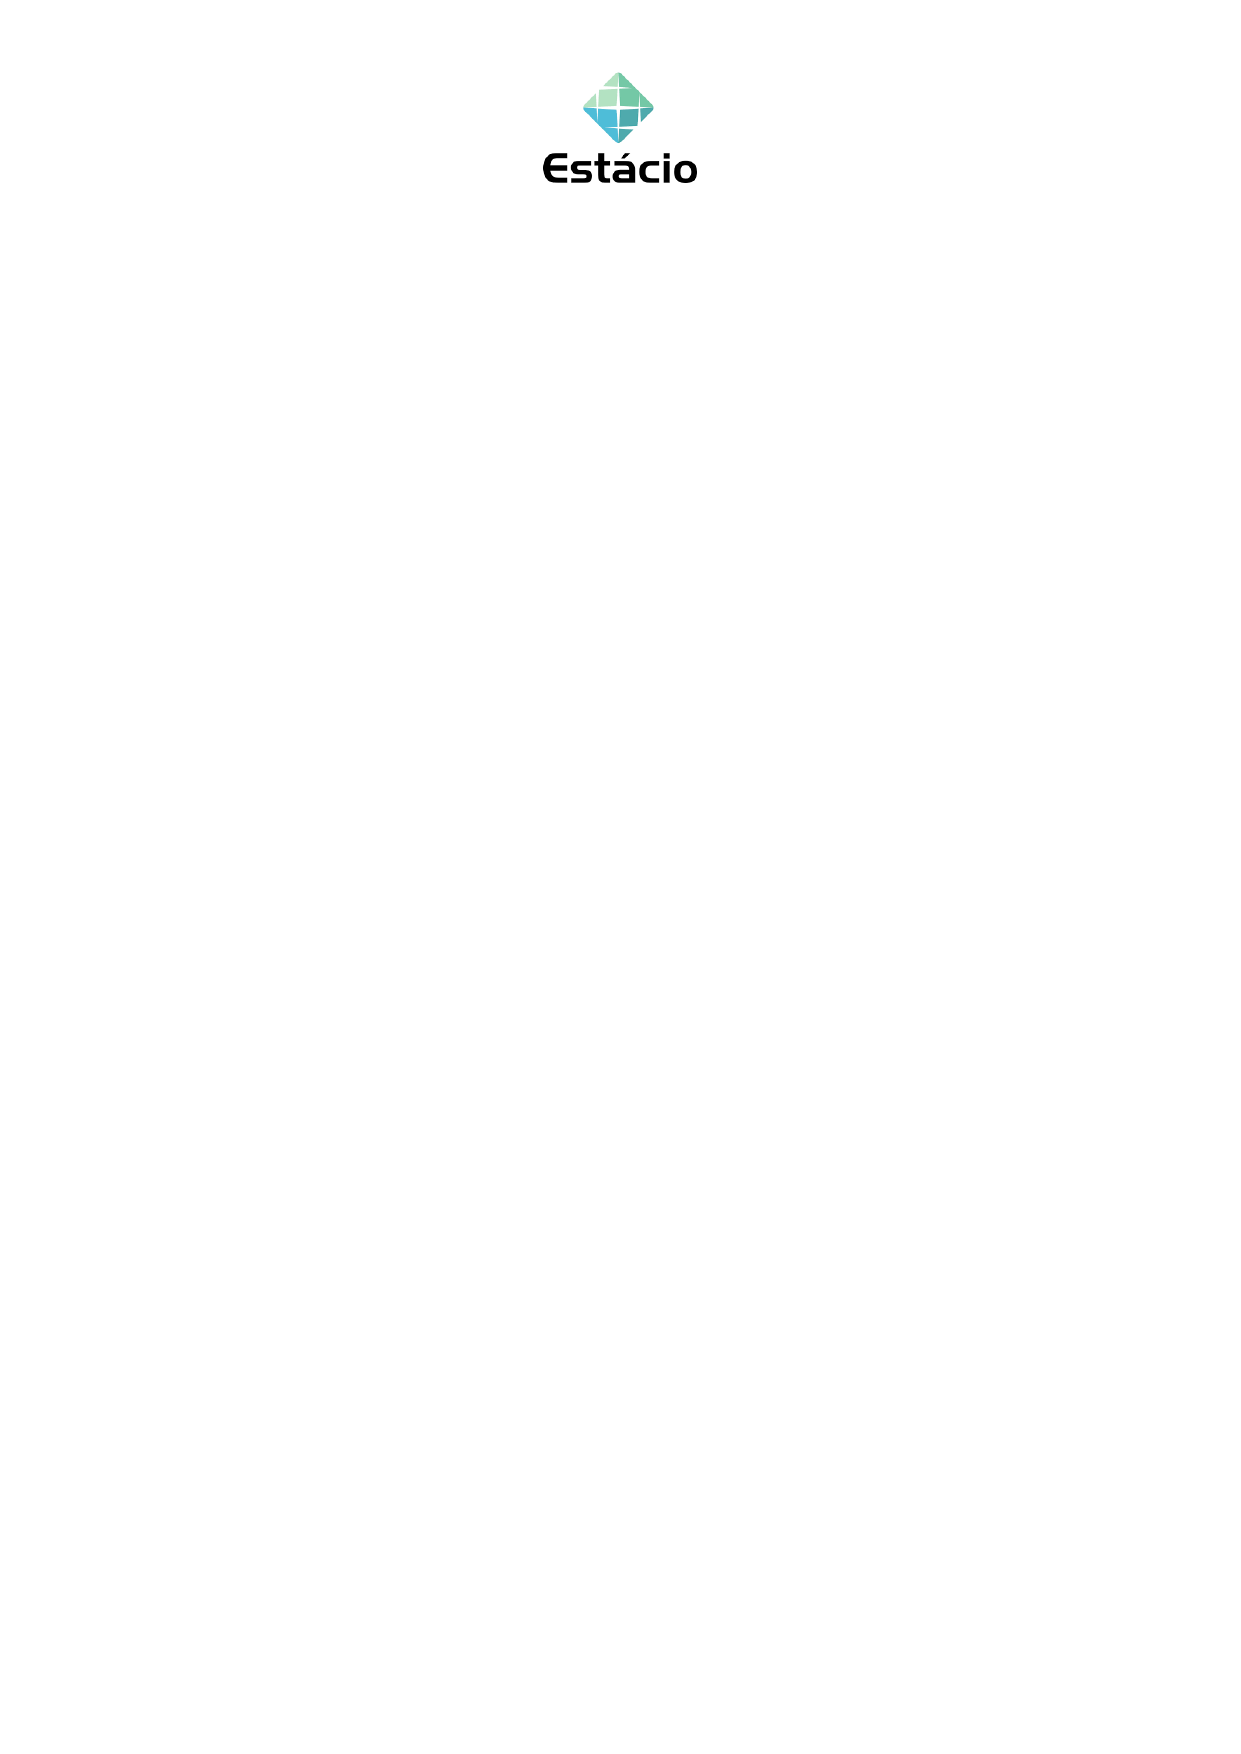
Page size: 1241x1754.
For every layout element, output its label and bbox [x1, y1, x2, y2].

picture [543, 71, 697, 183]
